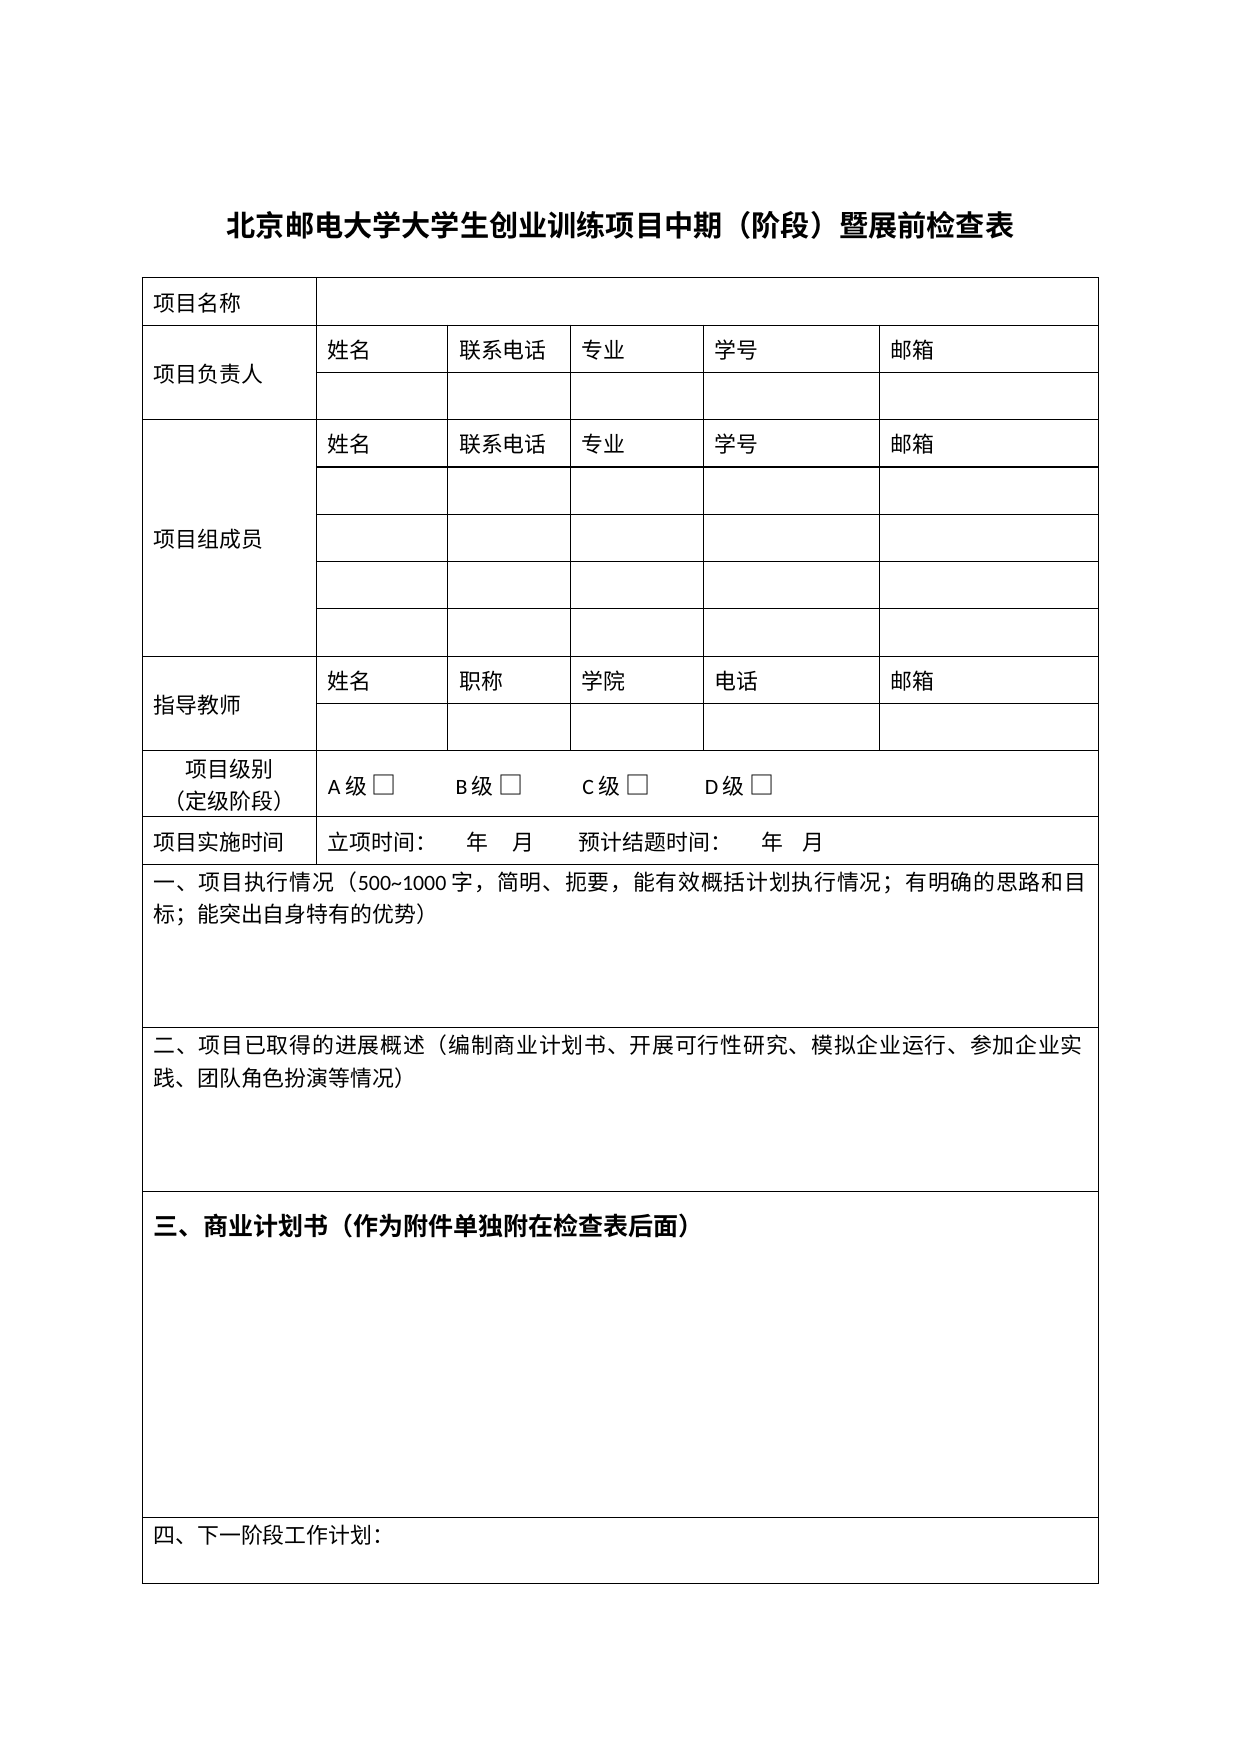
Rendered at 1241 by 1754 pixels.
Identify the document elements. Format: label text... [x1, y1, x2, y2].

table_cell 邮箱 [880, 657, 1098, 703]
table_cell 联系电话 [448, 326, 570, 372]
table_cell 项目级别 （定级阶段） [143, 751, 316, 816]
table_cell [571, 468, 703, 514]
table_cell [880, 609, 1098, 656]
table_cell [880, 562, 1098, 608]
table_cell [317, 609, 447, 656]
table_cell 邮箱 [880, 326, 1098, 372]
table_cell 学号 [704, 420, 879, 466]
table_cell [317, 704, 447, 750]
table_cell 电话 [704, 657, 879, 703]
table_cell 三、商业计划书（作为附件单独附在检查表后面） [143, 1192, 1098, 1517]
table_cell [448, 373, 570, 419]
table_cell [448, 704, 570, 750]
table_cell 二、项目已取得的进展概述（编制商业计划书、开展可行性研究、模拟企业运行、参加企业实践、团队角色扮演等情况） [143, 1028, 1098, 1191]
table_header [317, 278, 1098, 324]
table_cell 学号 [704, 326, 879, 372]
table_cell [880, 468, 1098, 514]
table_cell 专业 [571, 326, 703, 372]
table_cell [704, 468, 879, 514]
table_cell [880, 704, 1098, 750]
table_cell A级 □ B级 □ C级 □ D级 □ [317, 751, 1098, 816]
table_cell 姓名 [317, 420, 447, 466]
table_cell [317, 373, 447, 419]
table_cell [448, 515, 570, 561]
table_cell [571, 704, 703, 750]
text 北京邮电大学大学生创业训练项目中期（阶段）暨展前检查表 [112, 191, 1128, 256]
table_cell 邮箱 [880, 420, 1098, 466]
table_cell 专业 [571, 420, 703, 466]
table_cell 职称 [448, 657, 570, 703]
table_cell [704, 562, 879, 608]
table_cell 姓名 [317, 657, 447, 703]
table_cell [317, 562, 447, 608]
table_cell [571, 373, 703, 419]
table_cell 指导教师 [143, 657, 316, 750]
table_cell 一、项目执行情况（500~1000字，简明、扼要，能有效概括计划执行情况；有明确的思路和目标；能突出自身特有的优势） [143, 865, 1098, 1027]
table_cell [704, 704, 879, 750]
table_cell [317, 515, 447, 561]
table_cell [880, 373, 1098, 419]
table_cell 项目组成员 [143, 420, 316, 656]
table_cell [571, 515, 703, 561]
table_header 项目名称 [143, 278, 316, 324]
table_cell 四、下一阶段工作计划： [143, 1518, 1098, 1583]
table_cell 联系电话 [448, 420, 570, 466]
table_cell [448, 609, 570, 656]
table_cell [448, 562, 570, 608]
table_cell [704, 609, 879, 656]
table_cell 项目实施时间 [143, 817, 316, 863]
table_cell 学院 [571, 657, 703, 703]
table_cell 姓名 [317, 326, 447, 372]
table_cell [704, 515, 879, 561]
table_cell [571, 609, 703, 656]
table_cell [704, 373, 879, 419]
table_cell 项目负责人 [143, 326, 316, 419]
table_cell [317, 468, 447, 514]
table_cell 立项时间： 年 月 预计结题时间： 年 月 [317, 817, 1098, 863]
table_cell [448, 468, 570, 514]
table_cell [571, 562, 703, 608]
table_cell [880, 515, 1098, 561]
